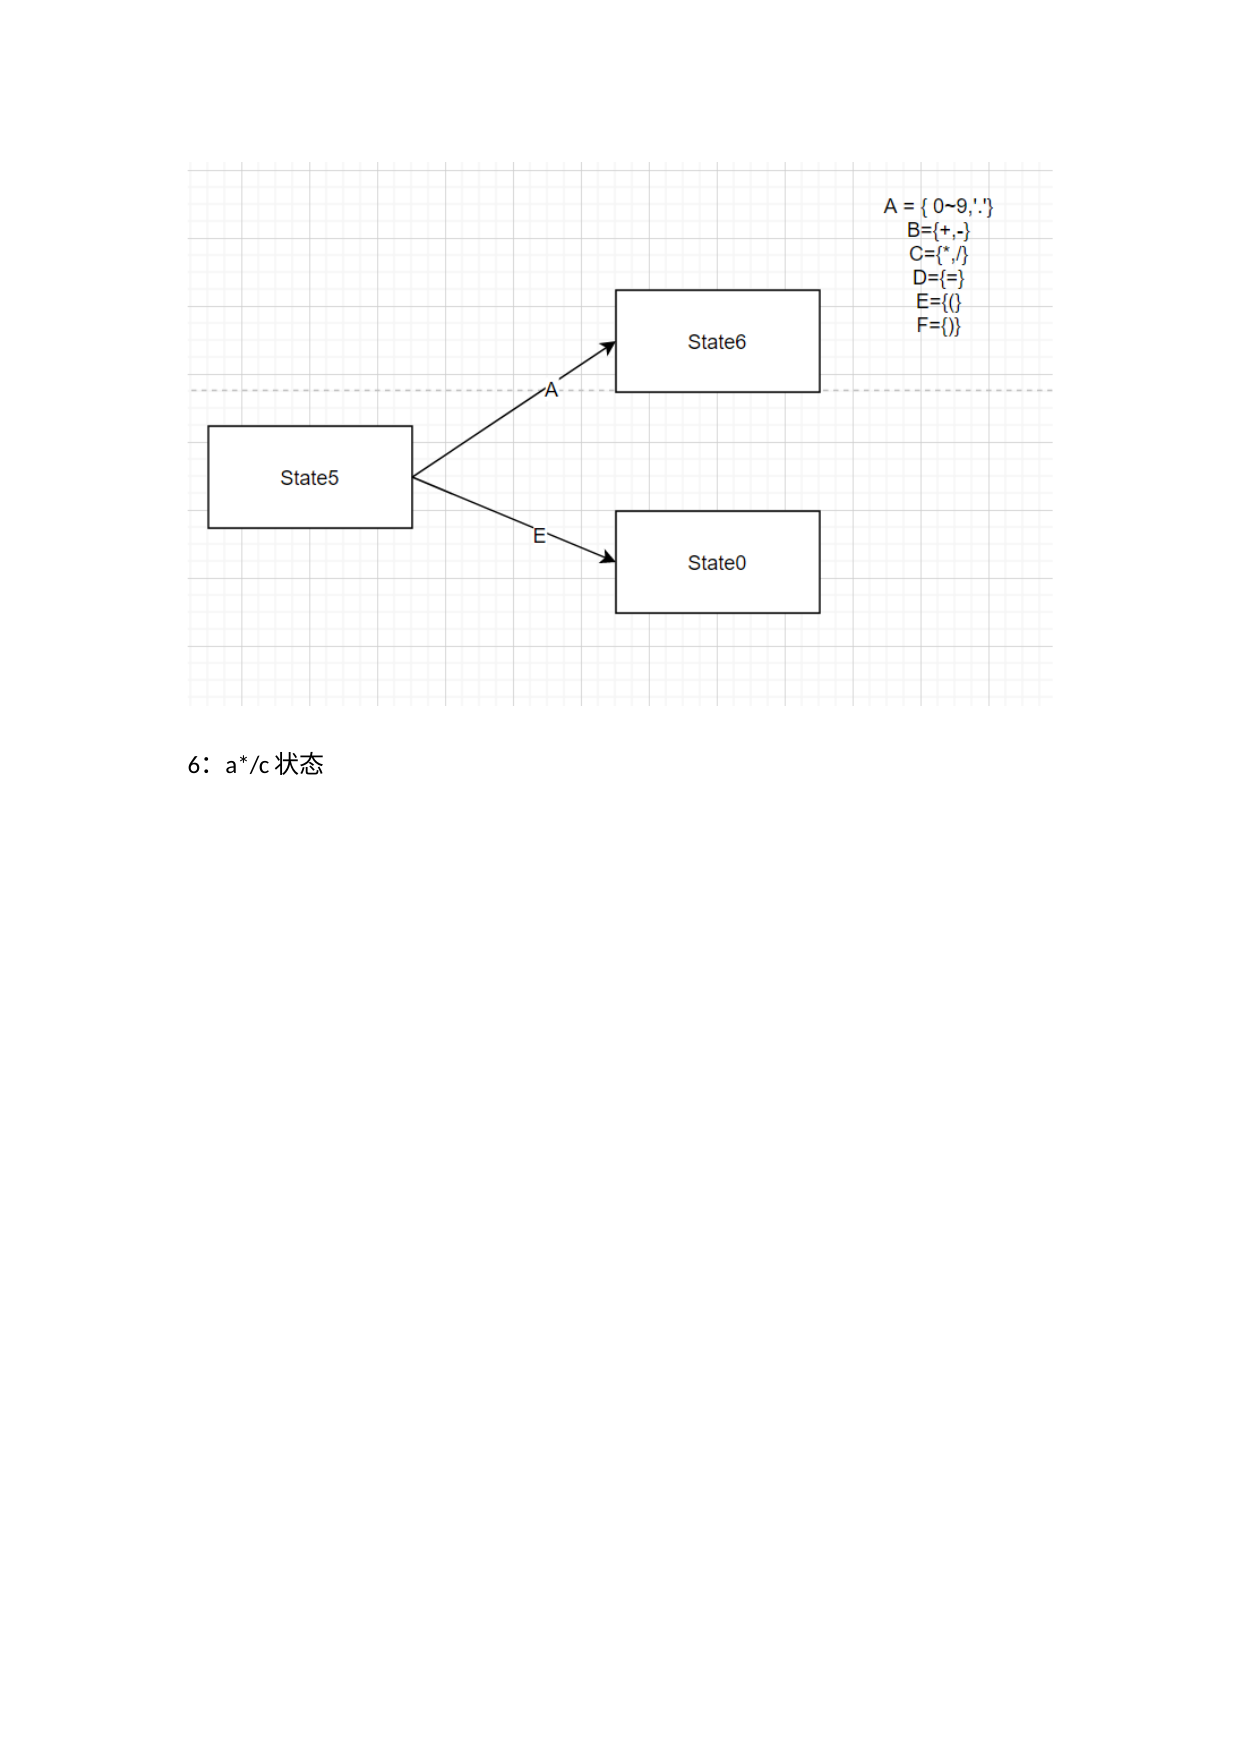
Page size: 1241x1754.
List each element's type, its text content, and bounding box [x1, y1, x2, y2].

picture [187, 162, 1053, 706]
text 6：a*/c状态 [187, 730, 1053, 795]
